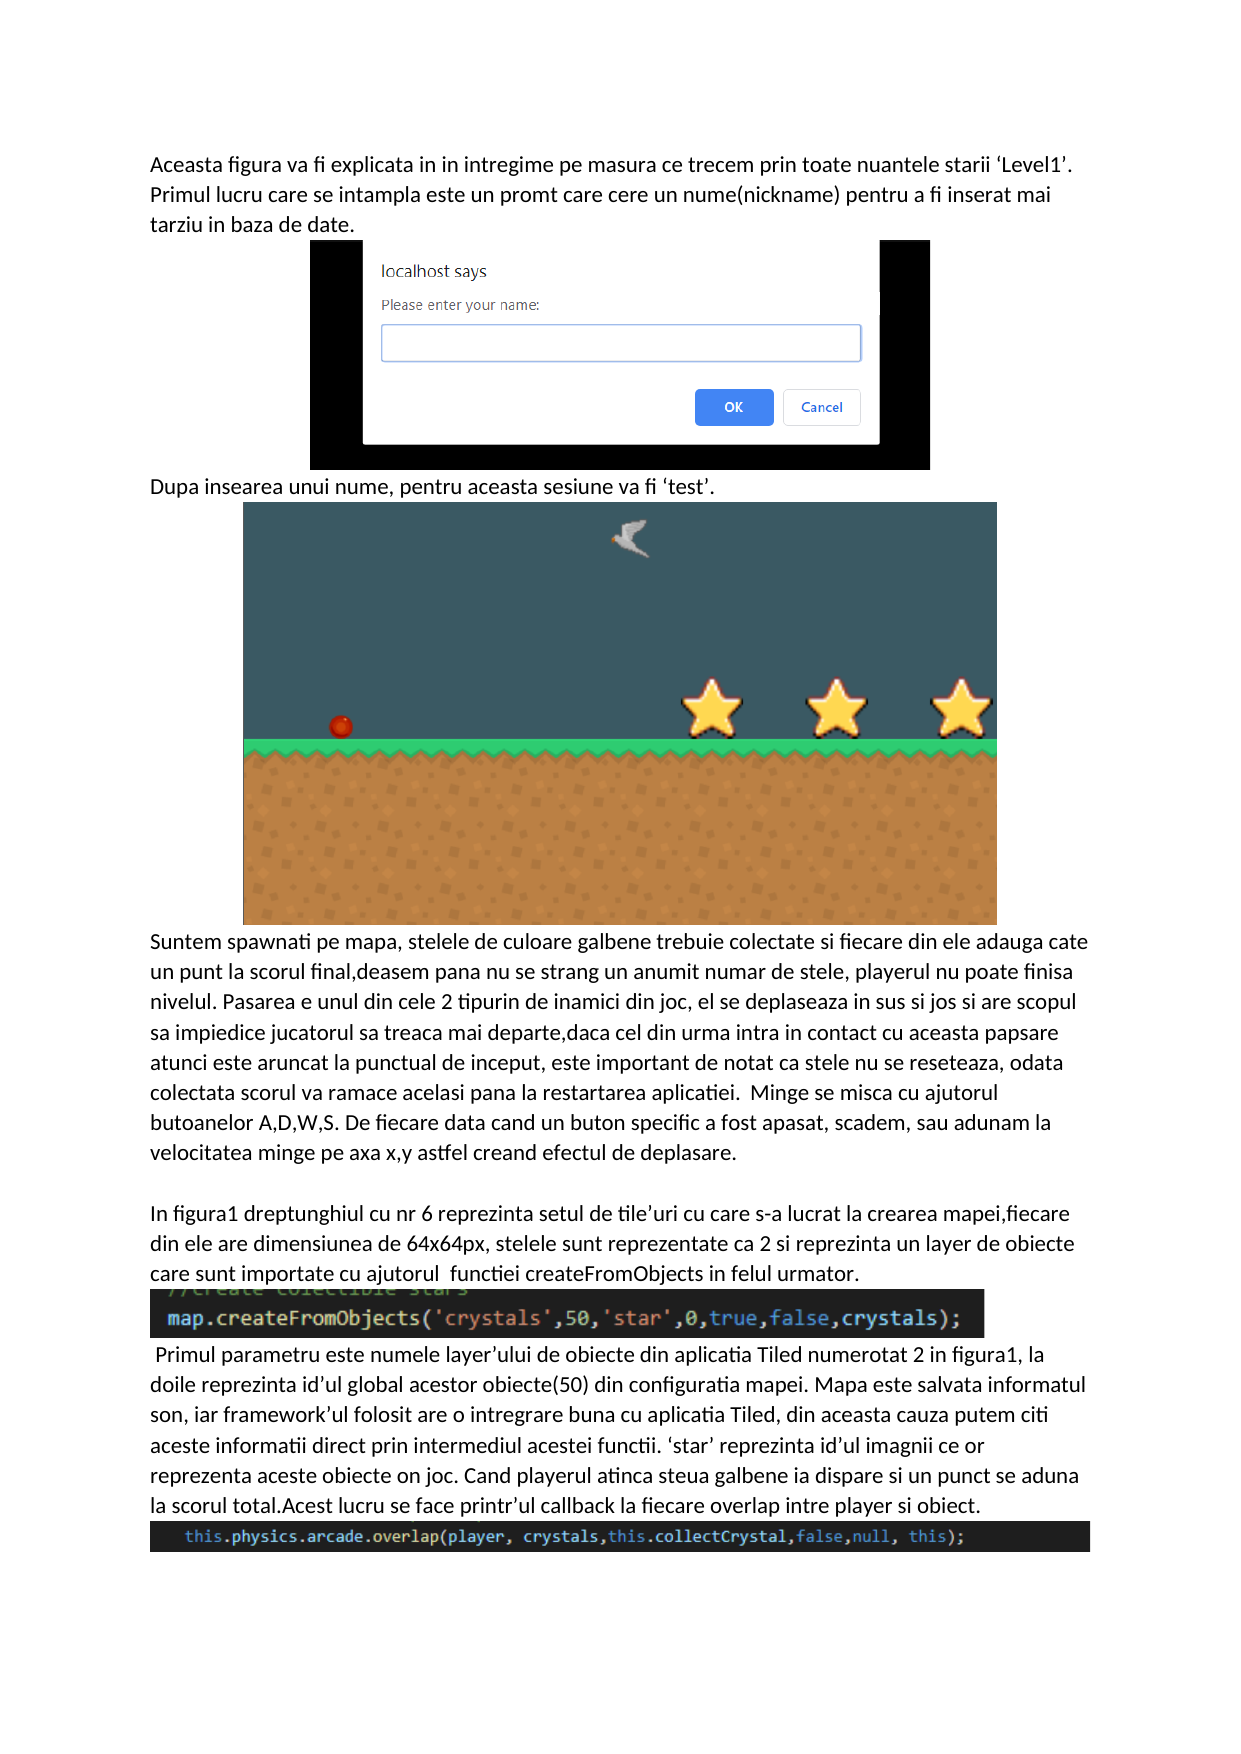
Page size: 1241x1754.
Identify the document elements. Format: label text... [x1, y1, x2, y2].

text doile reprezinta id’ul global acestor obiecte(50) din configuratia mapei. Mapa este salvata informatul son, iar framework’ul folosit are o intregrare buna cu aplicatia Tiled, din aceasta cauza putem citi aceste informatii direct prin intermediul acestei functii. ‘star’ reprezinta id’ul imagnii ce or reprezenta aceste obiecte on joc. Cand playerul atinca steua galbene ia dispare si un punct se aduna la scorul total.Acest lucru se face printr’ul callback la fiecare overlap intre player si obiect. [150, 1370, 1090, 1519]
text Primul parametru este numele layer’ului de obiecte din aplicatia Tiled numerotat 2 in figura1, la [150, 1340, 1090, 1368]
picture [243, 502, 997, 925]
text Suntem spawnati pe mapa, stelele de culoare galbene trebuie colectate si fiecare din ele adauga cate un punt la scorul final,deasem pana nu se strang un anumit numar de stele, playerul nu poate finisa nivelul. Pasarea e unul din cele 2 tipurin de inamici din joc, el se deplaseaza in sus si jos si are scopul sa impiedice jucatorul sa treaca mai departe,daca cel din urma intra in contact cu aceasta papsare atunci este aruncat la punctual de inceput, este important de notat ca stele nu se reseteaza, odata colectata scorul va ramace acelasi pana la restartarea aplicatiei. Minge se misca cu ajutorul butoanelor A,D,W,S. De fiecare data cand un buton specific a fost apasat, scadem, sau adunam la velocitatea minge pe axa x,y astfel creand efectul de deplasare. [150, 927, 1090, 1167]
picture [150, 1289, 985, 1338]
picture [150, 1521, 1091, 1552]
picture [310, 240, 930, 470]
text Aceasta figura va fi explicata in in intregime pe masura ce trecem prin toate nuantele starii ‘Level1’. [150, 150, 1090, 178]
text Dupa insearea unui nume, pentru aceasta sesiune va fi ‘test’. [150, 472, 1090, 500]
text Primul lucru care se intampla este un promt care cere un nume(nickname) pentru a fi inserat mai tarziu in baza de date. [150, 180, 1090, 238]
text In figura1 dreptunghiul cu nr 6 reprezinta setul de tile’uri cu care s-a lucrat la crearea mapei,fiecare din ele are dimensiunea de 64x64px, stelele sunt reprezentate ca 2 si reprezinta un layer de obiecte care sunt importate cu ajutorul functiei createFromObjects in felul urmator. [150, 1199, 1090, 1287]
